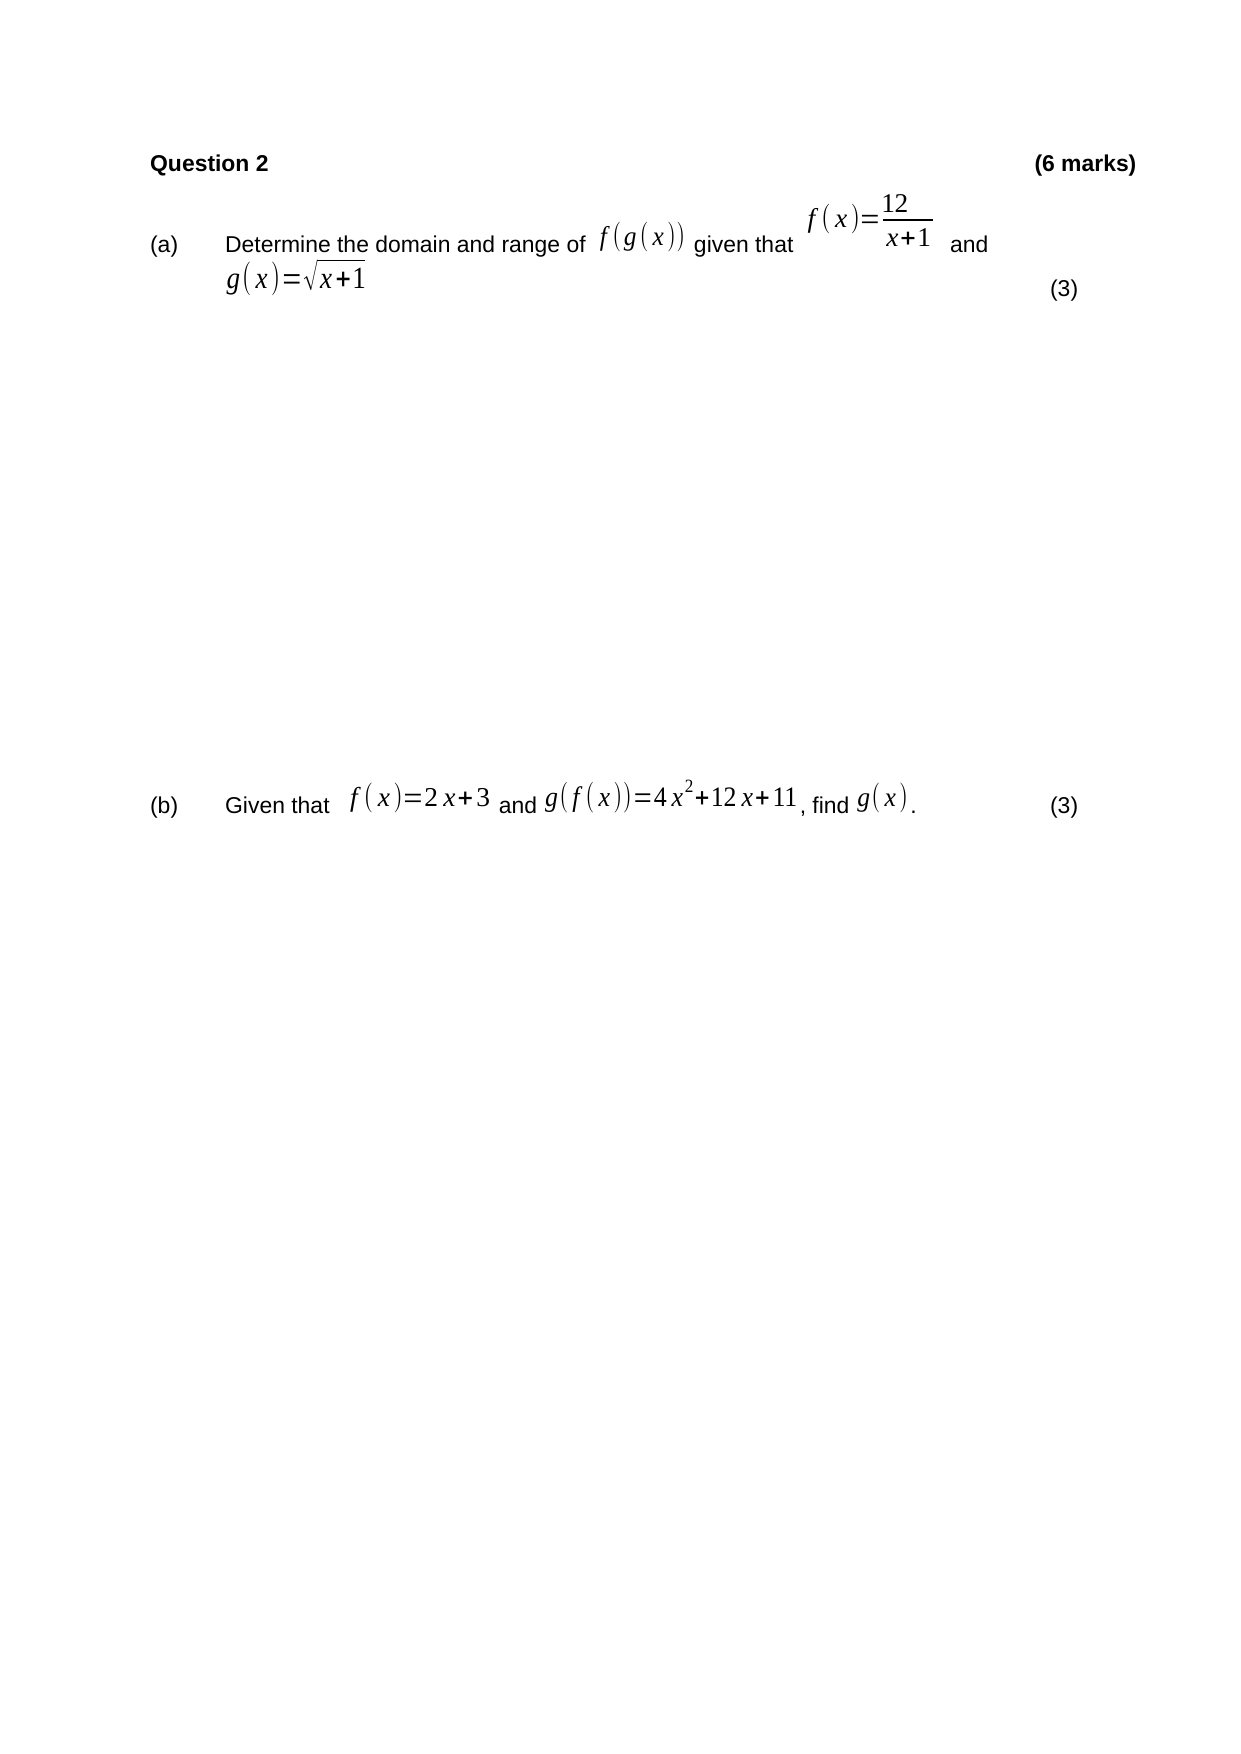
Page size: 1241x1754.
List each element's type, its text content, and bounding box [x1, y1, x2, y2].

text (a) Determine the domain and range of given that and [150, 189, 1090, 258]
text (b) Given that and , find . (3) [150, 776, 1090, 818]
text Question 2 (6 marks) [150, 150, 1090, 176]
text (3) [150, 258, 1090, 302]
